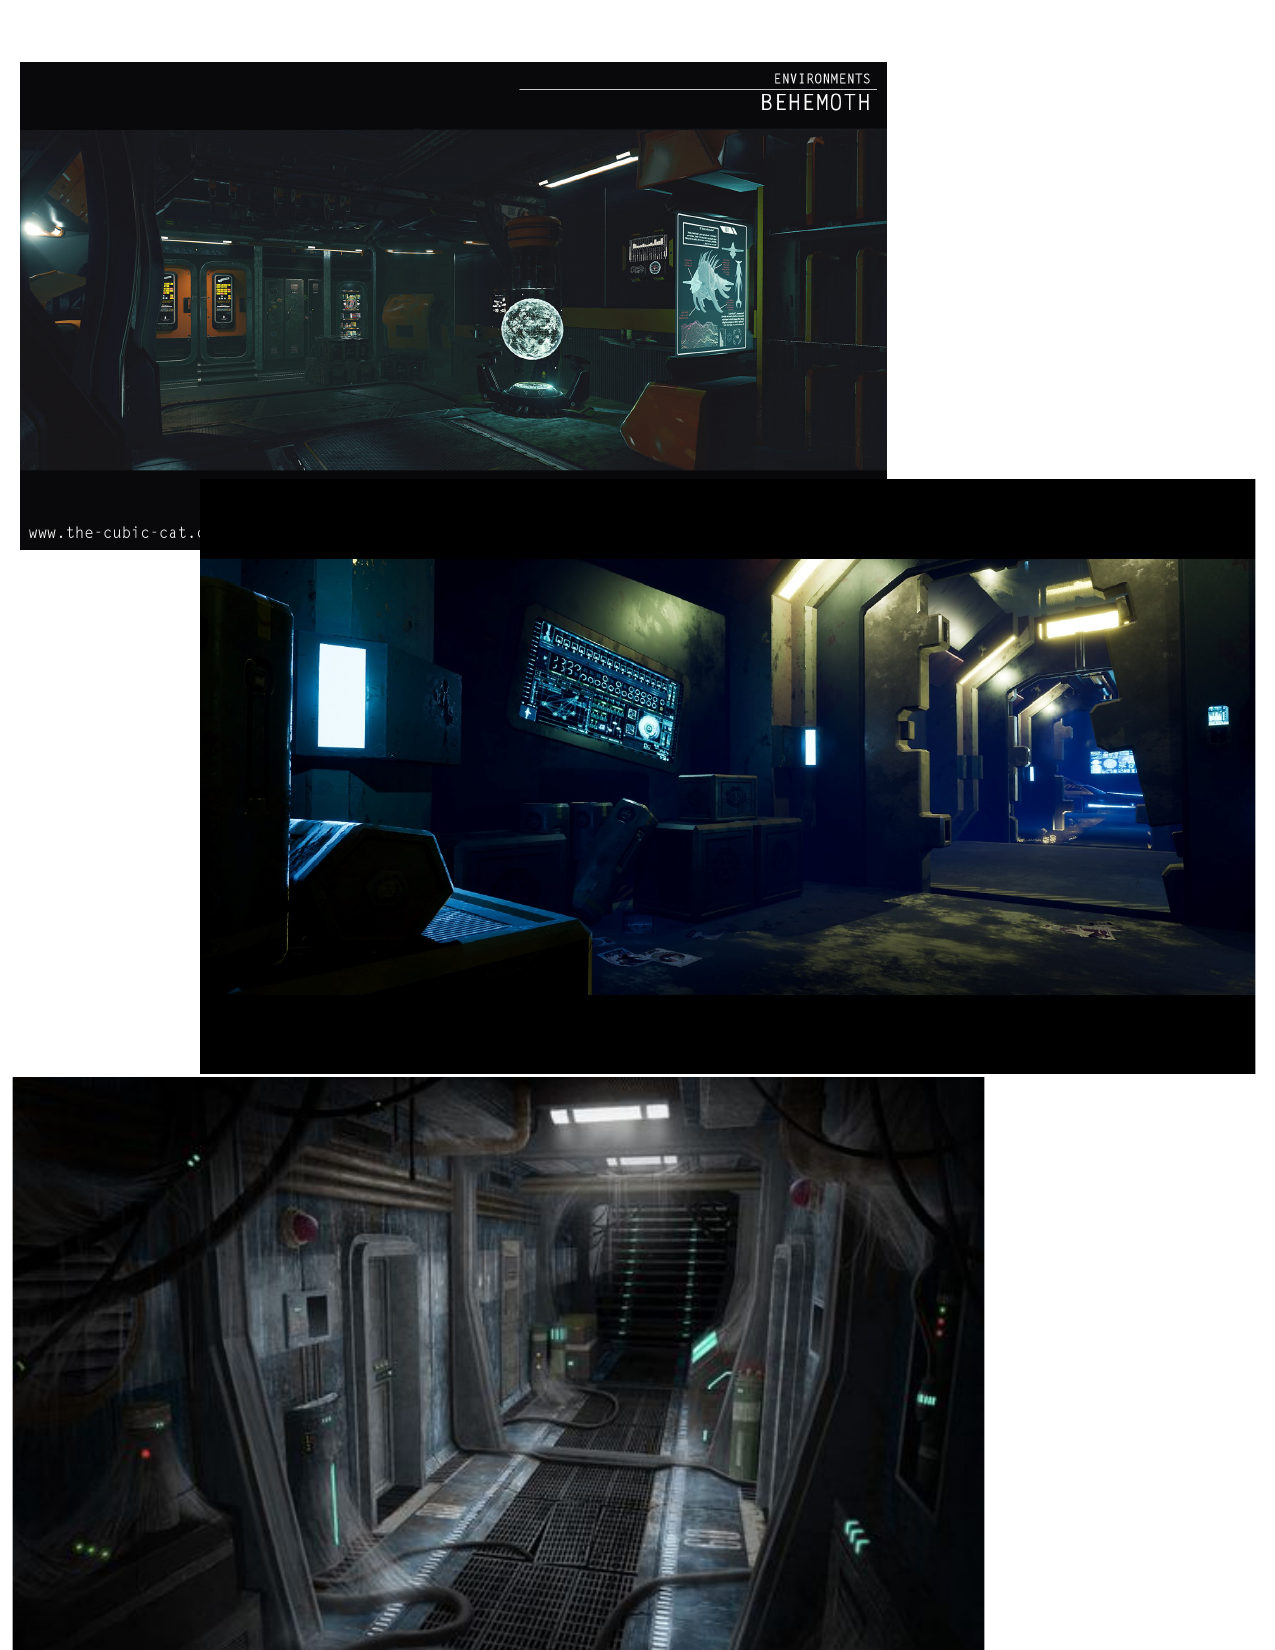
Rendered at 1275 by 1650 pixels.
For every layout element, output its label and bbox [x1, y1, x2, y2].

picture [12, 1077, 985, 1650]
picture [20, 62, 1256, 1074]
